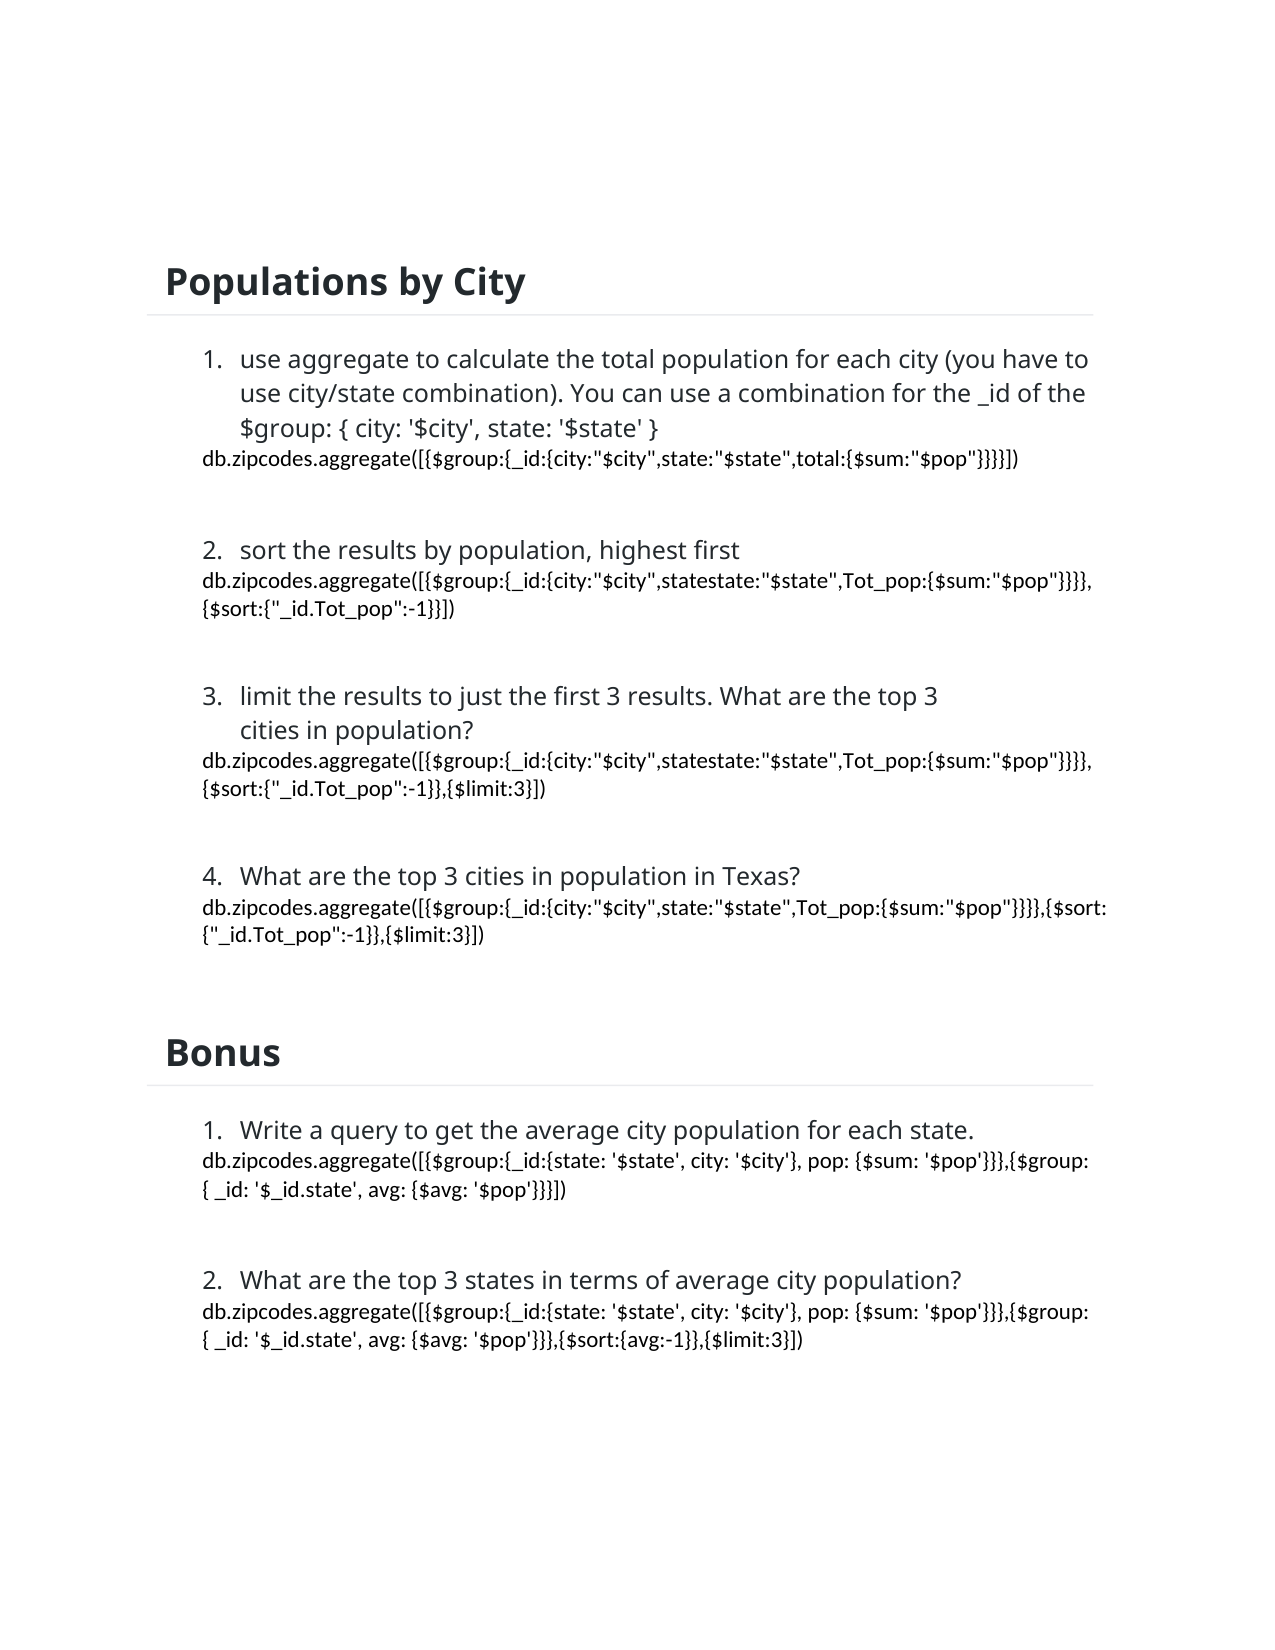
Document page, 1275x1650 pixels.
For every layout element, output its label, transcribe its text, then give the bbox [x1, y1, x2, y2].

list What are the top 3 states in terms of average city population? [202, 1263, 1125, 1297]
list Write a query to get the average city population for each state. [202, 1113, 1125, 1147]
list sort the results by population, highest first [202, 532, 1125, 566]
list What are the top 3 cities in population in Texas? [202, 858, 1125, 893]
text db.zipcodes.aggregate([{$group:{_id:{state: '$state', city: '$city'}, pop: {$sum: '$pop'}}},{$group:{ _id: '$_id.state', avg: {$avg: '$pop'}}}]) [202, 1147, 1125, 1203]
subtitle Bonus [164, 1026, 1125, 1077]
text db.zipcodes.aggregate([{$group:{_id:{city:"$city",state:"$state",total:{$sum:"$pop"}}}}]) [202, 444, 1125, 472]
subtitle Populations by City [164, 256, 1125, 307]
list use aggregate to calculate the total population for each city (you have to use city/state combination). You can use a combination for the _id of the $group: { city: '$city', state: '$state' } [202, 342, 1107, 444]
text db.zipcodes.aggregate([{$group:{_id:{city:"$city",state:"$state",Tot_pop:{$sum:"$pop"}}}},{$sort:{"_id.Tot_pop":-1}},{$limit:3}]) [202, 893, 1125, 949]
text db.zipcodes.aggregate([{$group:{_id:{city:"$city",statestate:"$state",Tot_pop:{$sum:"$pop"}}}},{$sort:{"_id.Tot_pop":-1}}]) [202, 566, 1125, 622]
text db.zipcodes.aggregate([{$group:{_id:{city:"$city",statestate:"$state",Tot_pop:{$sum:"$pop"}}}},{$sort:{"_id.Tot_pop":-1}},{$limit:3}]) [202, 746, 1125, 802]
list limit the results to just the first 3 results. What are the top 3 cities in population? [202, 678, 990, 746]
text db.zipcodes.aggregate([{$group:{_id:{state: '$state', city: '$city'}, pop: {$sum: '$pop'}}},{$group:{ _id: '$_id.state', avg: {$avg: '$pop'}}},{$sort:{avg:-1}},{$limit:3}]) [202, 1297, 1125, 1353]
